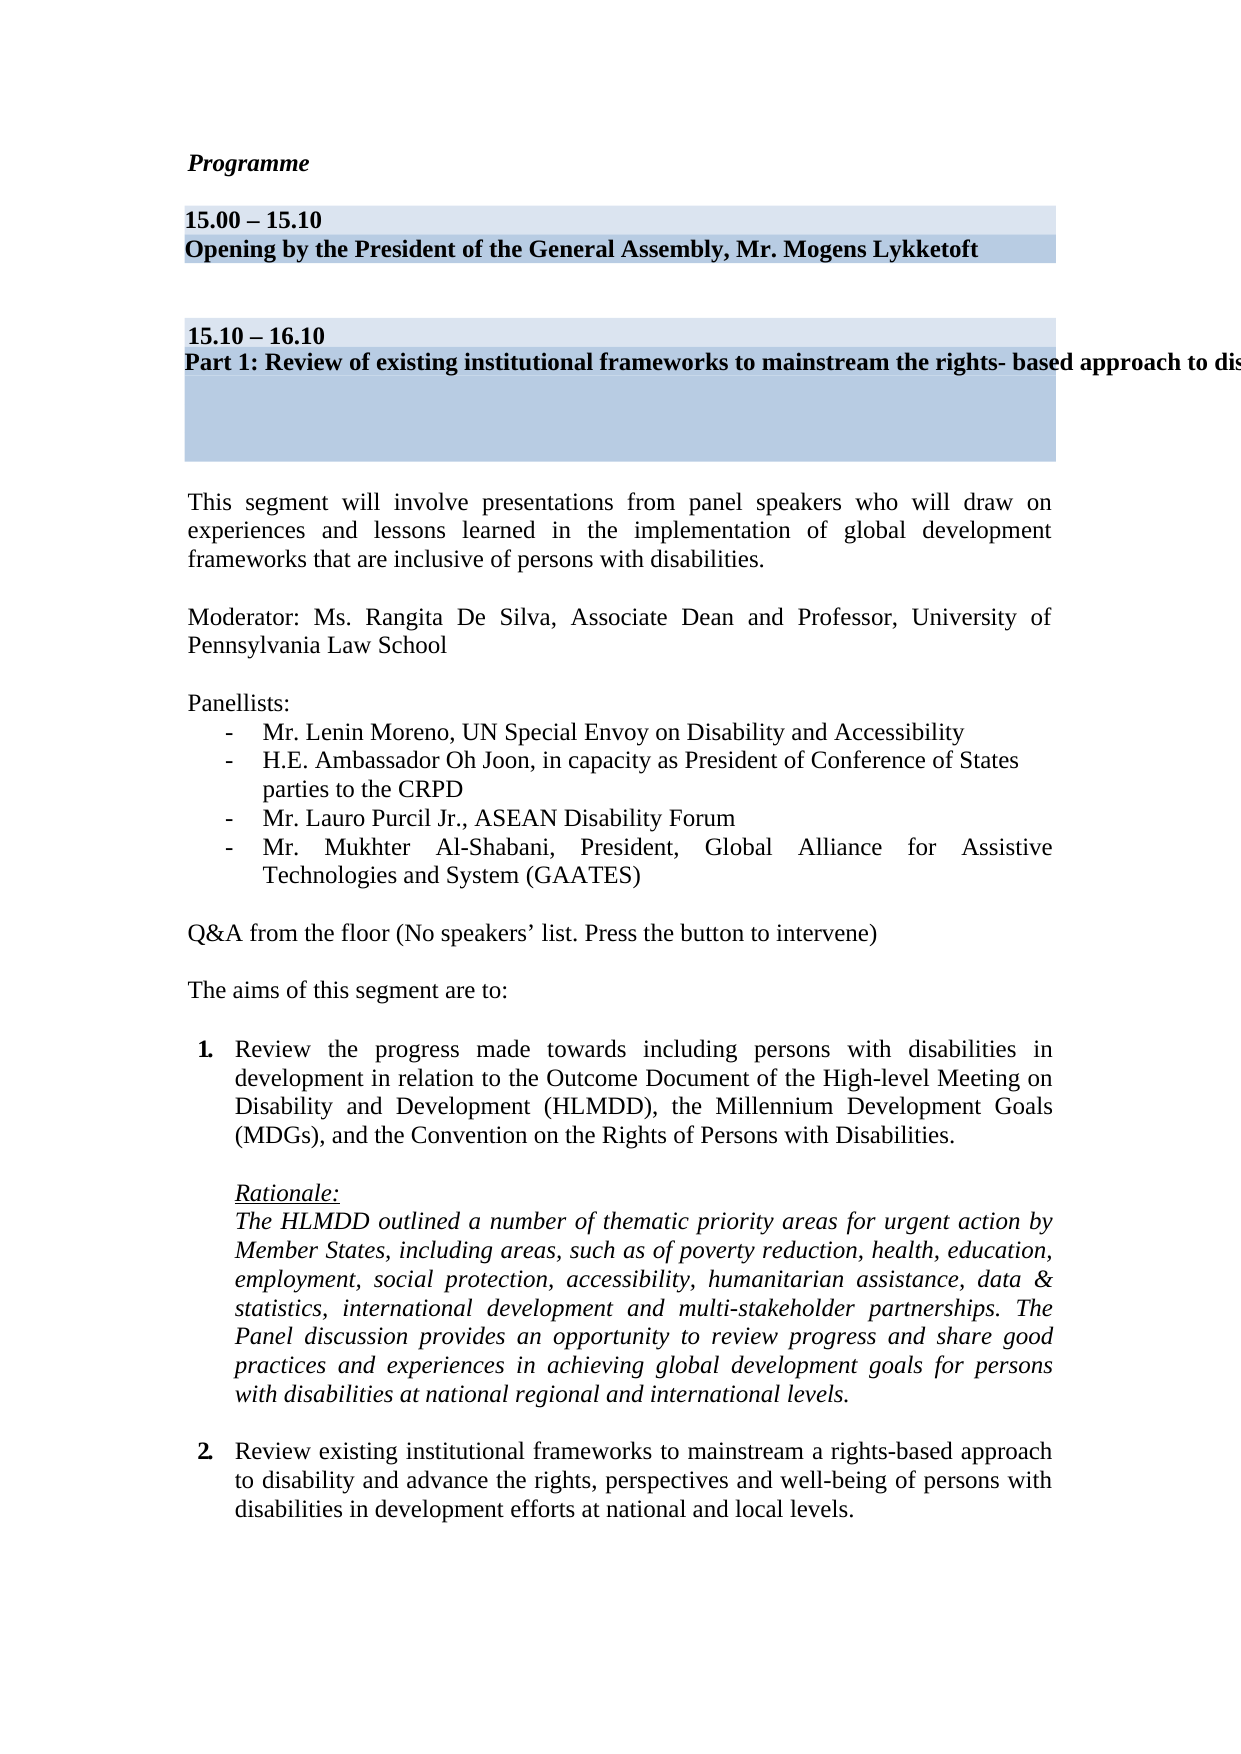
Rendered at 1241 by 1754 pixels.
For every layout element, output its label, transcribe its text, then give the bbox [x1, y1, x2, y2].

text The HLMDD outlined a number of thematic priority areas for urgent action by Member States, including areas, such as of poverty reduction, health, education, employment, social protection, accessibility, humanitarian assistance, data & statistics, international development and multi-stakeholder partnerships. The Panel discussion provides an opportunity to review progress and share good practices and experiences in achieving global development goals for persons with disabilities at national regional and international levels. [234, 1206, 1054, 1408]
text Rationale: [234, 1178, 879, 1206]
list Mr. Mukhter Al-Shabani, President, Global Alliance for Assistive Technologies and System (GAATES) [225, 832, 1053, 889]
list H.E. Ambassador Oh Joon, in capacity as President of Conference of States parties to the CRPD [225, 745, 1052, 803]
list Mr. Lenin Moreno, UN Special Envoy on Disability and Accessibility [225, 717, 1067, 745]
list Review the progress made towards including persons with disabilities in development in relation to the Outcome Document of the High-level Meeting on Disability and Development (HLMDD), the Millennium Development Goals (MDGs), and the Convention on the Rights of Persons with Disabilities. [197, 1034, 1053, 1149]
text This segment will involve presentations from panel speakers who will draw on experiences and lessons learned in the implementation of global development frameworks that are inclusive of persons with disabilities. [187, 487, 1053, 573]
list Mr. Lauro Purcil Jr., ASEAN Disability Forum [225, 803, 1067, 832]
text Panellists: [187, 688, 1067, 717]
text Moderator: Ms. Rangita De Silva, Associate Dean and Professor, University of Pennsylvania Law School [187, 602, 1053, 659]
text Q&A from the floor (No speakers’ list. Press the button to intervene) The aims of this segment are to: [187, 918, 879, 1004]
list Review existing institutional frameworks to mainstream a rights-based approach to disability and advance the rights, perspectives and well-being of persons with disabilities in development efforts at national and local levels. [197, 1436, 1053, 1523]
subtitle Programme [187, 148, 879, 176]
